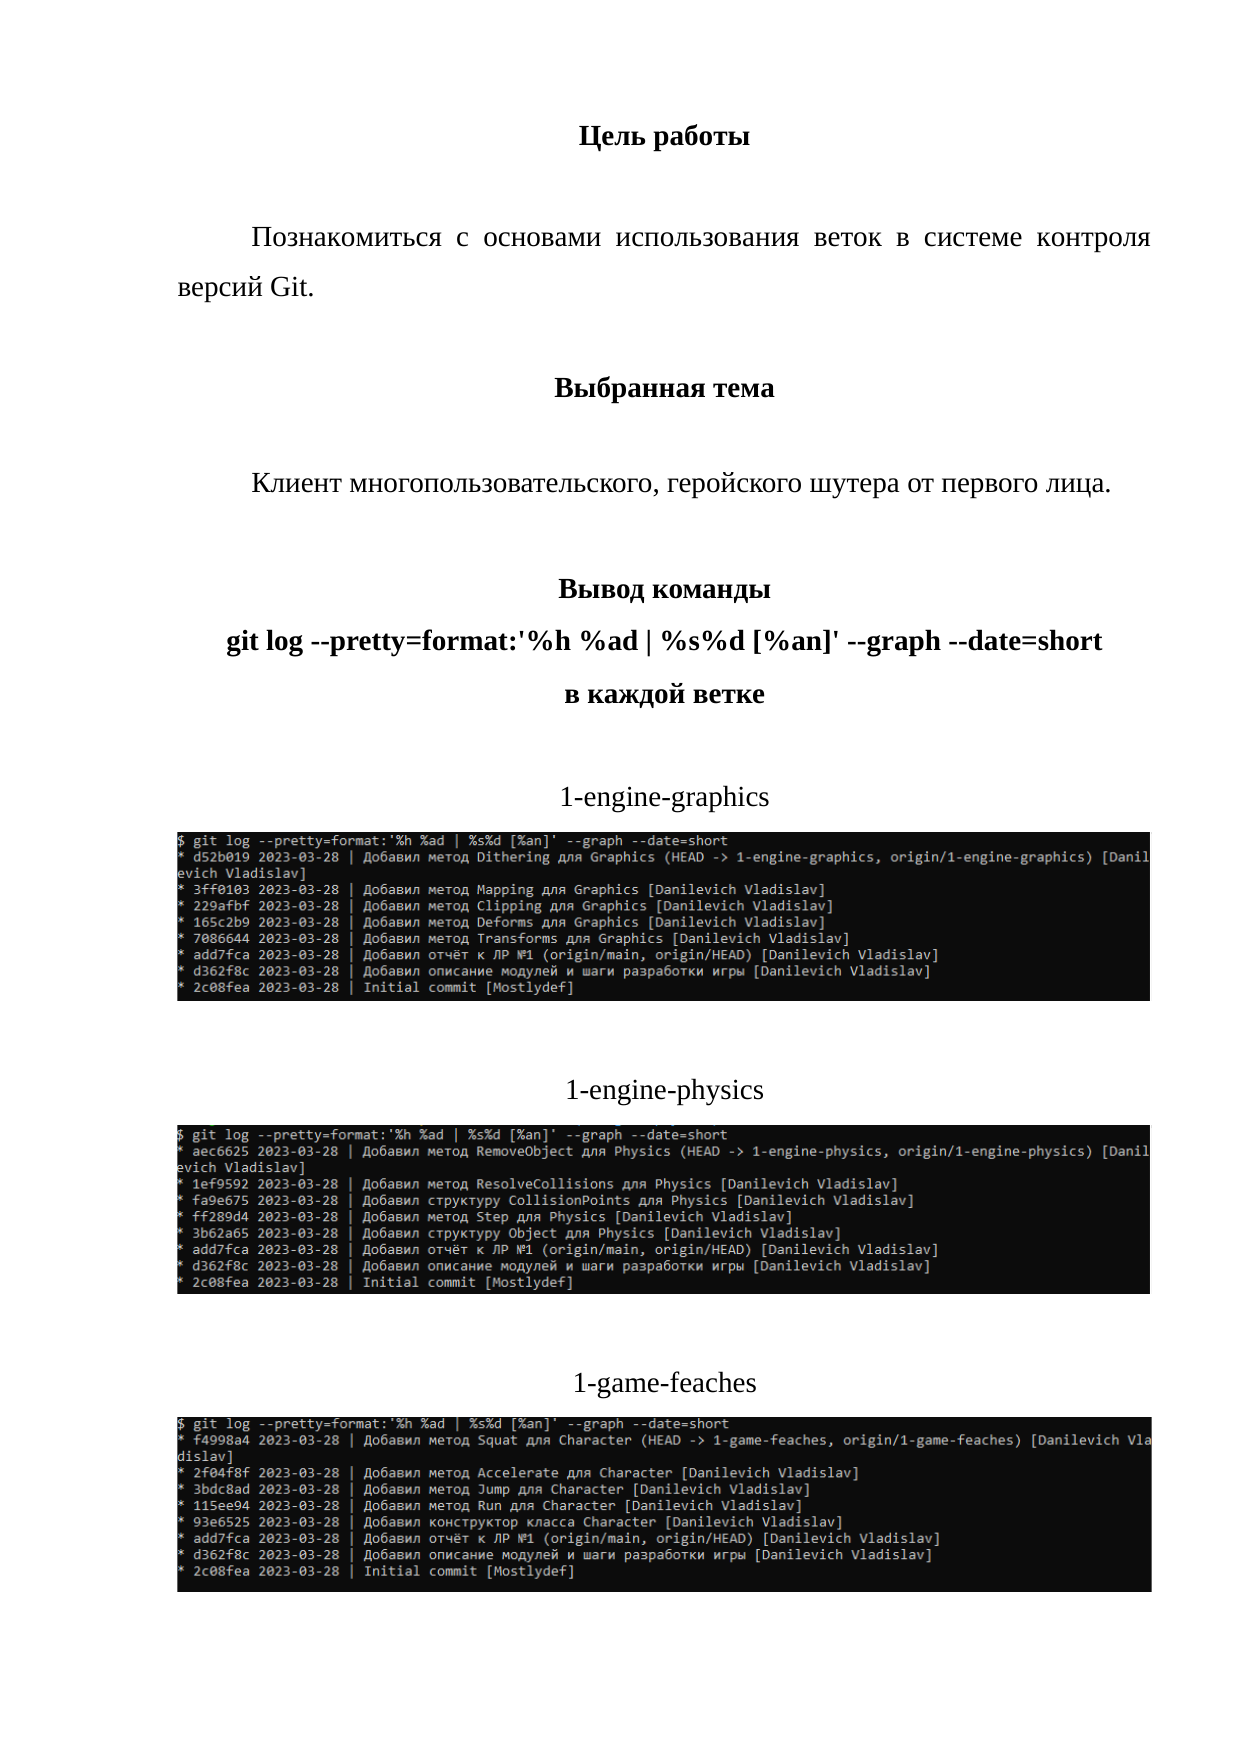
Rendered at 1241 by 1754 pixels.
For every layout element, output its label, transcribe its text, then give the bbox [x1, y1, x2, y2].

text 1-game-feaches [177, 1365, 1152, 1398]
text Познакомиться с основами использования веток в системе контроля версий Git. [177, 219, 1152, 303]
text в каждой ветке [177, 676, 1152, 710]
picture [177, 1125, 1152, 1294]
text Клиент многопользовательского, геройского шутера от первого лица. [177, 465, 1152, 499]
picture [177, 1417, 1152, 1592]
text git log --pretty=format:'%h %ad | %s%d [%an]' --graph --date=short [177, 623, 1152, 657]
text Цель работы [177, 118, 1152, 152]
text 1-engine-physics [177, 1072, 1152, 1106]
text 1-engine-graphics [177, 779, 1152, 813]
picture [177, 832, 1152, 1001]
text Выбранная тема [177, 370, 1152, 403]
text Вывод команды [177, 571, 1152, 604]
